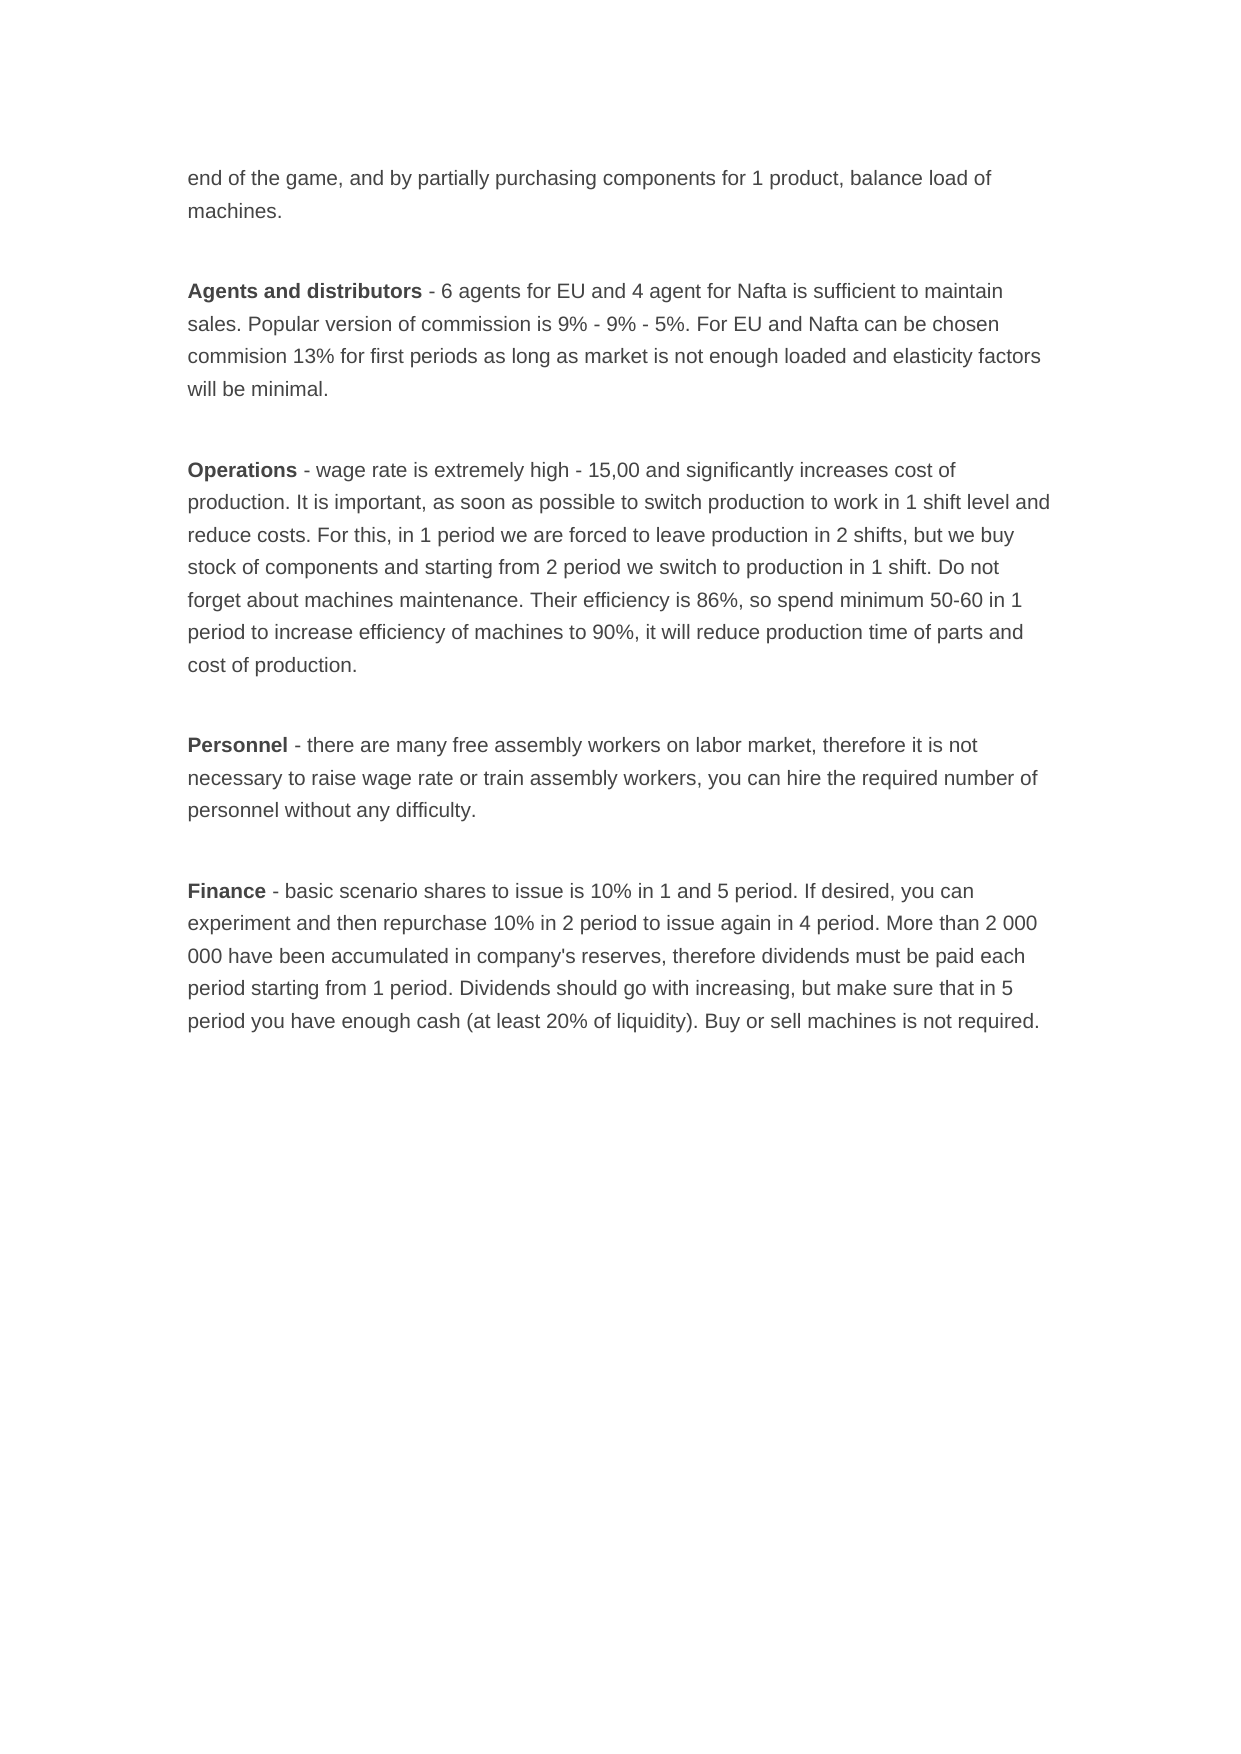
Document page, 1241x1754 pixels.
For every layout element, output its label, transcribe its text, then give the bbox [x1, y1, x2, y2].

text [187, 162, 1053, 227]
text Personnel - there are many free assembly workers on labor market, therefore it is not necessary to raise wage rate or train assembly workers, you can hire the required number of personnel without any difficulty. [187, 729, 1053, 826]
text Finance - basic scenario shares to issue is 10% in 1 and 5 period. If desired, you can experiment and then repurchase 10% in 2 period to issue again in 4 period. More than 2 000 000 have been accumulated in company's reserves, therefore dividends must be paid each period starting from 1 period. Dividends should go with increasing, but make sure that in 5 period you have enough cash (at least 20% of liquidity). Buy or sell machines is not required. [187, 874, 1053, 1037]
text Operations - wage rate is extremely high - 15,00 and significantly increases cost of production. It is important, as soon as possible to switch production to work in 1 shift level and reduce costs. For this, in 1 period we are forced to leave production in 2 shifts, but we buy stock of components and starting from 2 period we switch to production in 1 shift. Do not forget about machines maintenance. Their efficiency is 86%, so spend minimum 50-60 in 1 period to increase efficiency of machines to 90%, it will reduce production time of parts and cost of production. [187, 453, 1053, 681]
text Agents and distributors - 6 agents for EU and 4 agent for Nafta is sufficient to maintain sales. Popular version of commission is 9% - 9% - 5%. For EU and Nafta can be chosen commision 13% for first periods as long as market is not enough loaded and elasticity factors will be minimal. [187, 275, 1053, 405]
